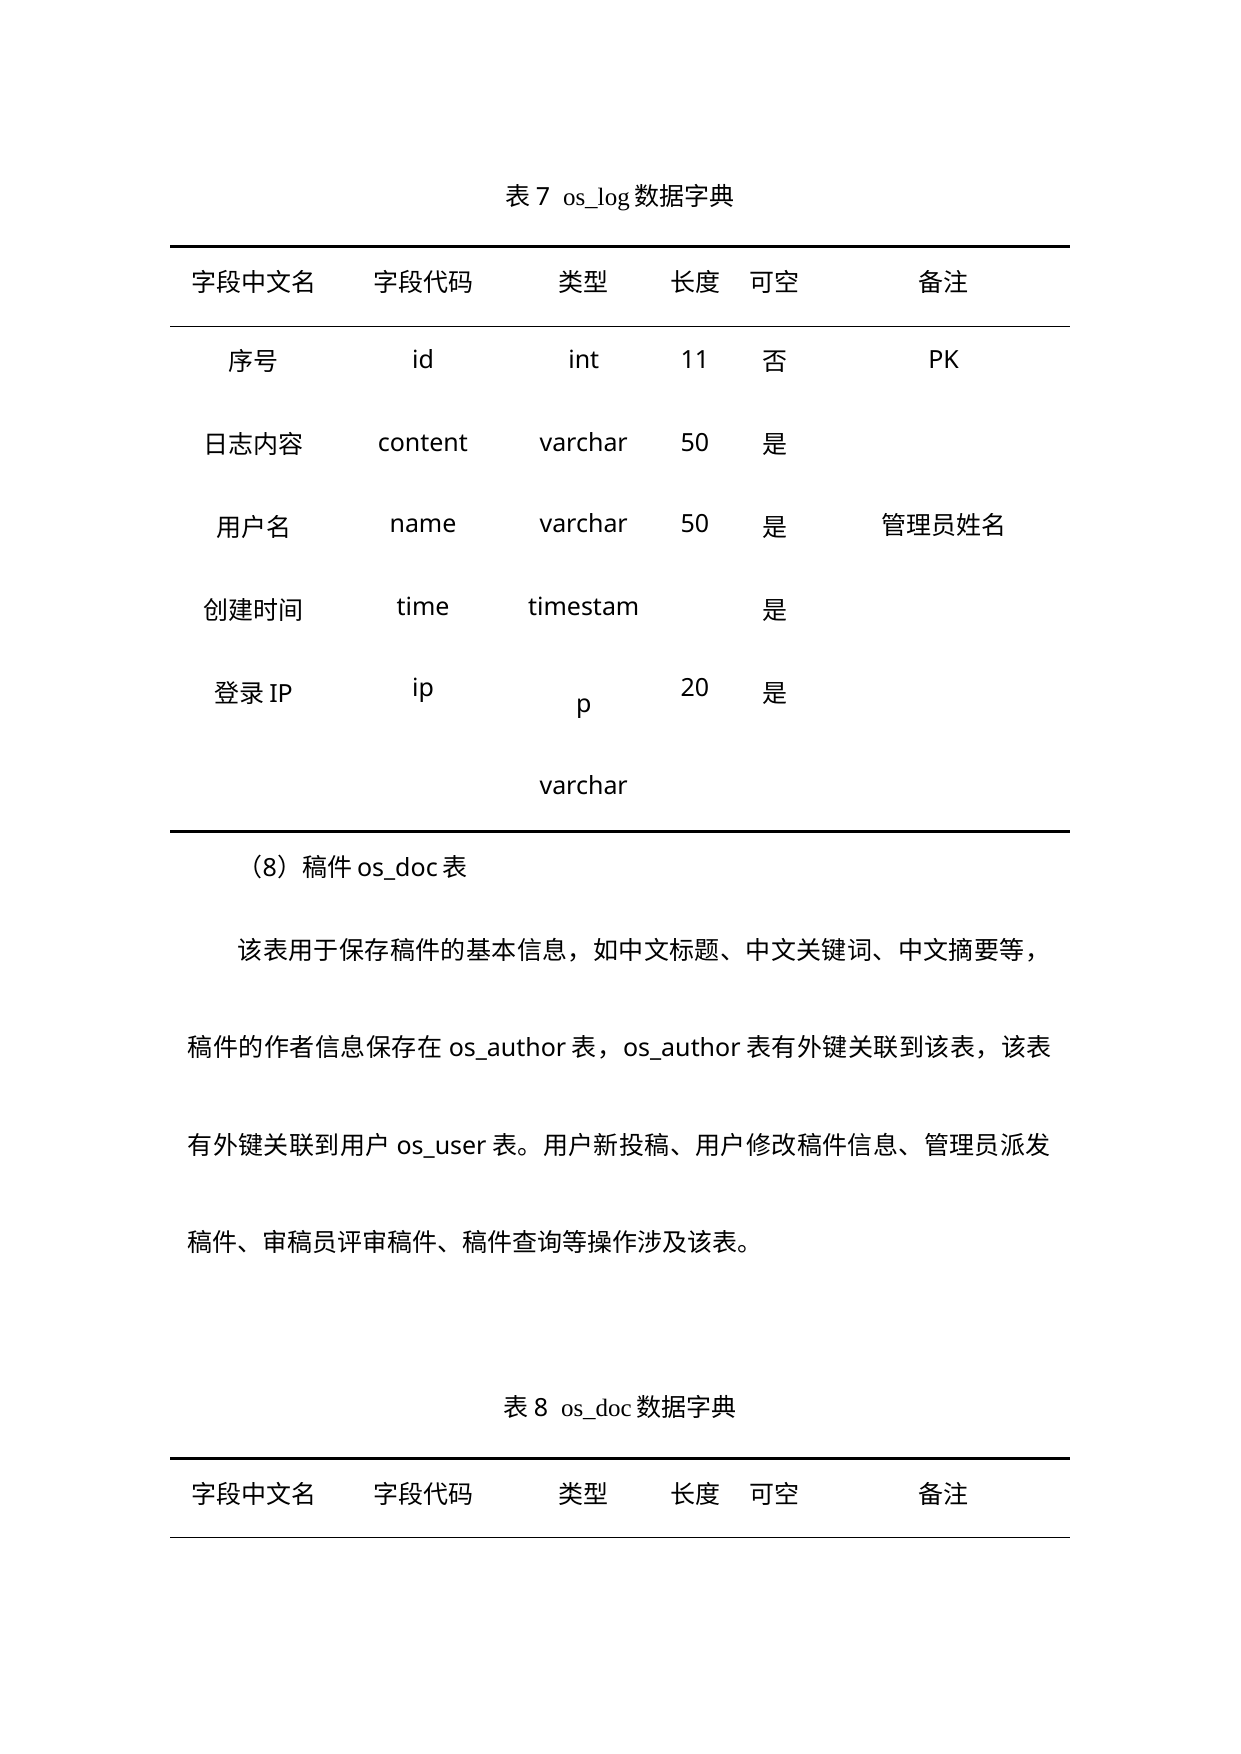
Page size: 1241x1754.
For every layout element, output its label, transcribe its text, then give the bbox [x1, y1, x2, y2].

text 表7 os_log数据字典 [187, 162, 1053, 227]
table_header 字段中文名 [170, 248, 337, 326]
table_cell id content name time ip [337, 327, 509, 830]
table_header 长度 [658, 248, 732, 326]
table_header 字段中文名 [170, 1460, 337, 1537]
text 表8 os_doc数据字典 [187, 1373, 1053, 1438]
table_header 类型 [509, 1460, 658, 1537]
table_header 可空 [732, 248, 817, 326]
table_header 类型 [509, 248, 658, 326]
table_cell 11 50 50 20 [658, 327, 732, 830]
text （8）稿件os_doc表 [187, 833, 1053, 898]
table_cell 否 是 是 是 是 [732, 327, 817, 830]
table_cell 序号 日志内容 用户名 创建时间 登录IP [170, 327, 337, 830]
table_header 字段代码 [337, 248, 509, 326]
table_header 长度 [658, 1460, 732, 1537]
table_cell PK 管理员姓名 [817, 327, 1070, 830]
table_header 字段代码 [337, 1460, 509, 1537]
table_header 可空 [732, 1460, 817, 1537]
text 该表用于保存稿件的基本信息，如中文标题、中文关键词、中文摘要等，稿件的作者信息保存在os_author表，os_author表有外键关联到该表，该表有外键关联到用户os_user表。用户新投稿、用户修改稿件信息、管理员派发稿件、审稿员评审稿件、稿件查询等操作涉及该表。 [187, 916, 1053, 1273]
table_cell int varchar varchar timestamp varchar [509, 327, 658, 830]
table_header 备注 [817, 1460, 1070, 1537]
table_header 备注 [817, 248, 1070, 326]
